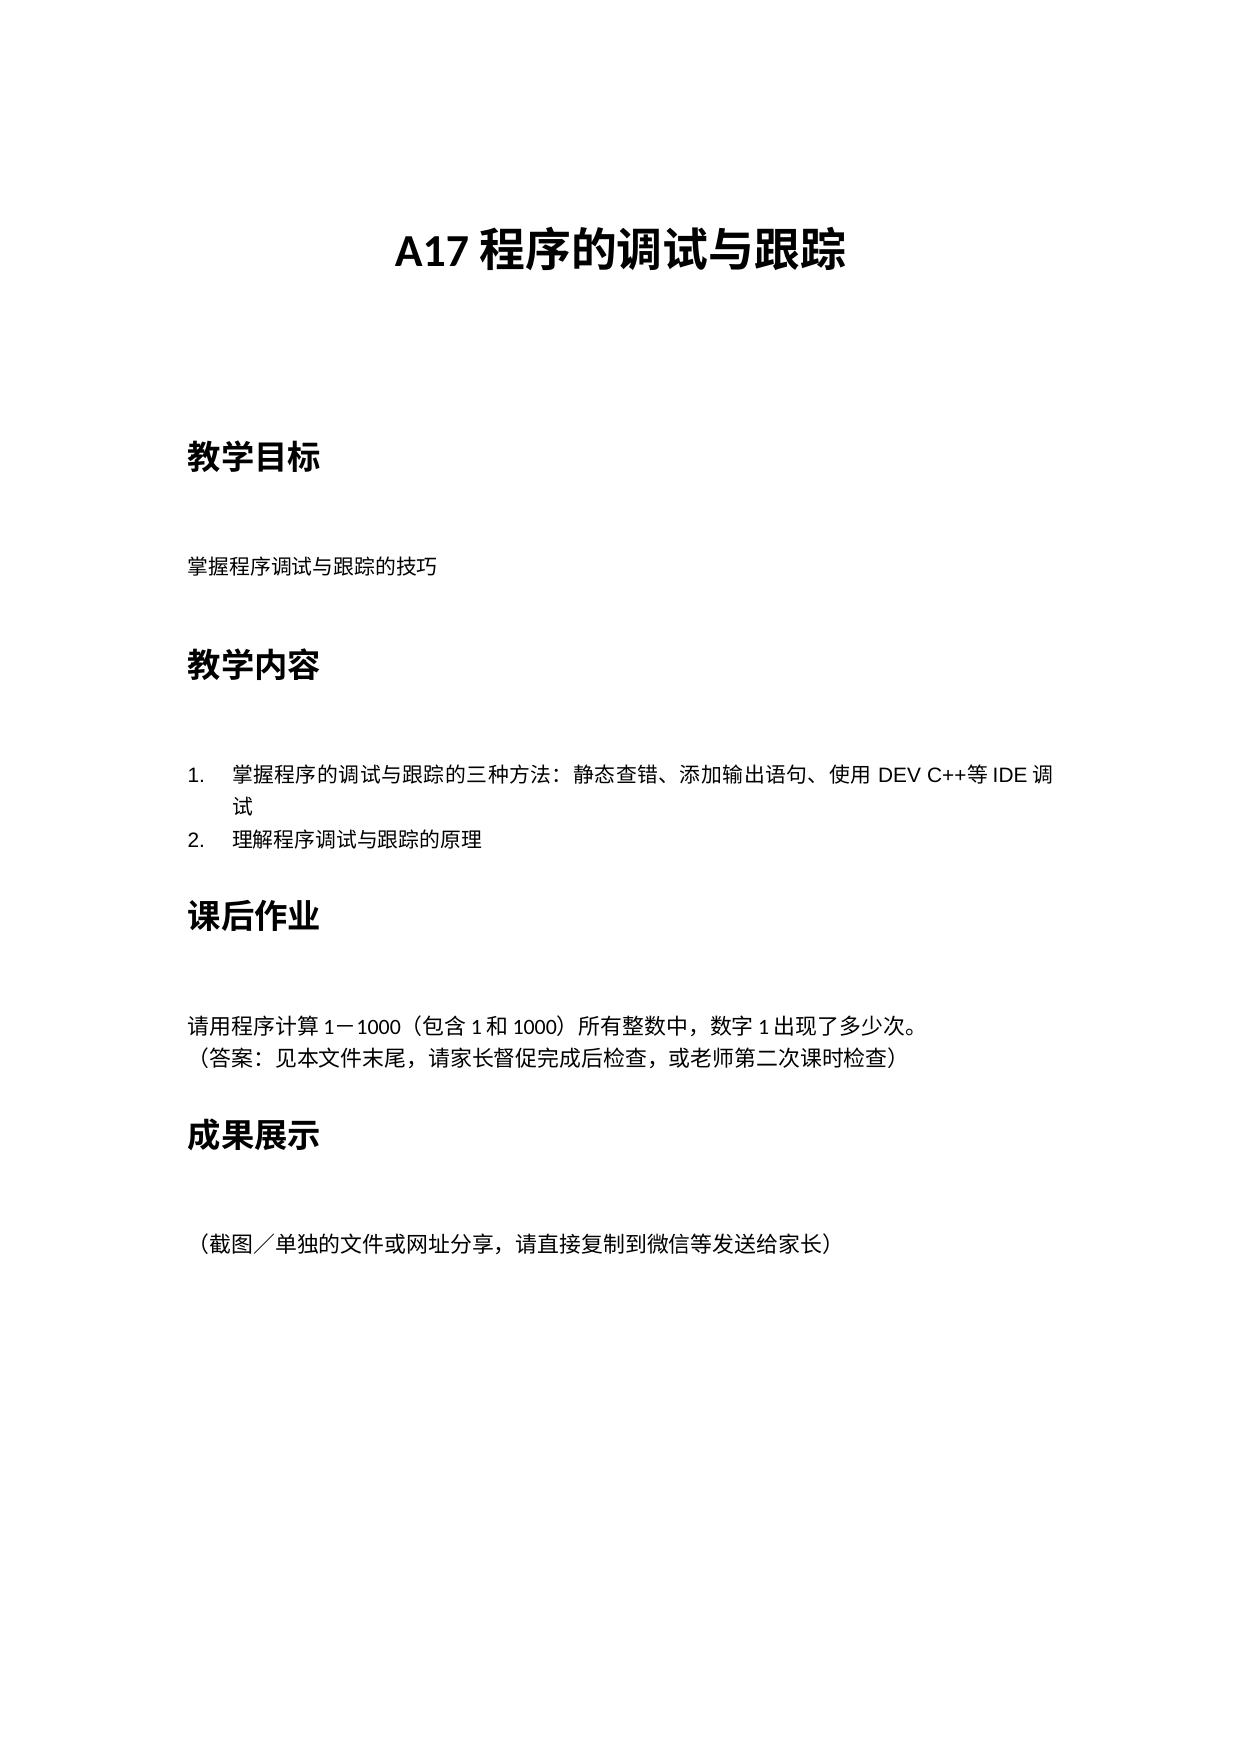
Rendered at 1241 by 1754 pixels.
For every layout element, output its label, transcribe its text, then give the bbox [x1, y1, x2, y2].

subtitle 课后作业 [187, 881, 1053, 946]
text （答案：见本文件末尾，请家长督促完成后检查，或老师第二次课时检查） [187, 1041, 1053, 1073]
text 请用程序计算1－1000（包含1和1000）所有整数中，数字1出现了多少次。 [187, 1008, 1053, 1041]
subtitle A17 程序的调试与跟踪 [187, 197, 1053, 295]
list 理解程序调试与跟踪的原理 [187, 822, 1053, 854]
list 掌握程序的调试与跟踪的三种方法：静态查错、添加输出语句、使用DEV C++等IDE调试 [187, 757, 1053, 822]
subtitle 教学内容 [187, 630, 1053, 695]
text （截图／单独的文件或网址分享，请直接复制到微信等发送给家长） [187, 1227, 1053, 1259]
subtitle 掌握程序调试与跟踪的技巧 [187, 549, 1053, 581]
subtitle 教学目标 [187, 422, 1053, 487]
subtitle 成果展示 [187, 1100, 1053, 1165]
